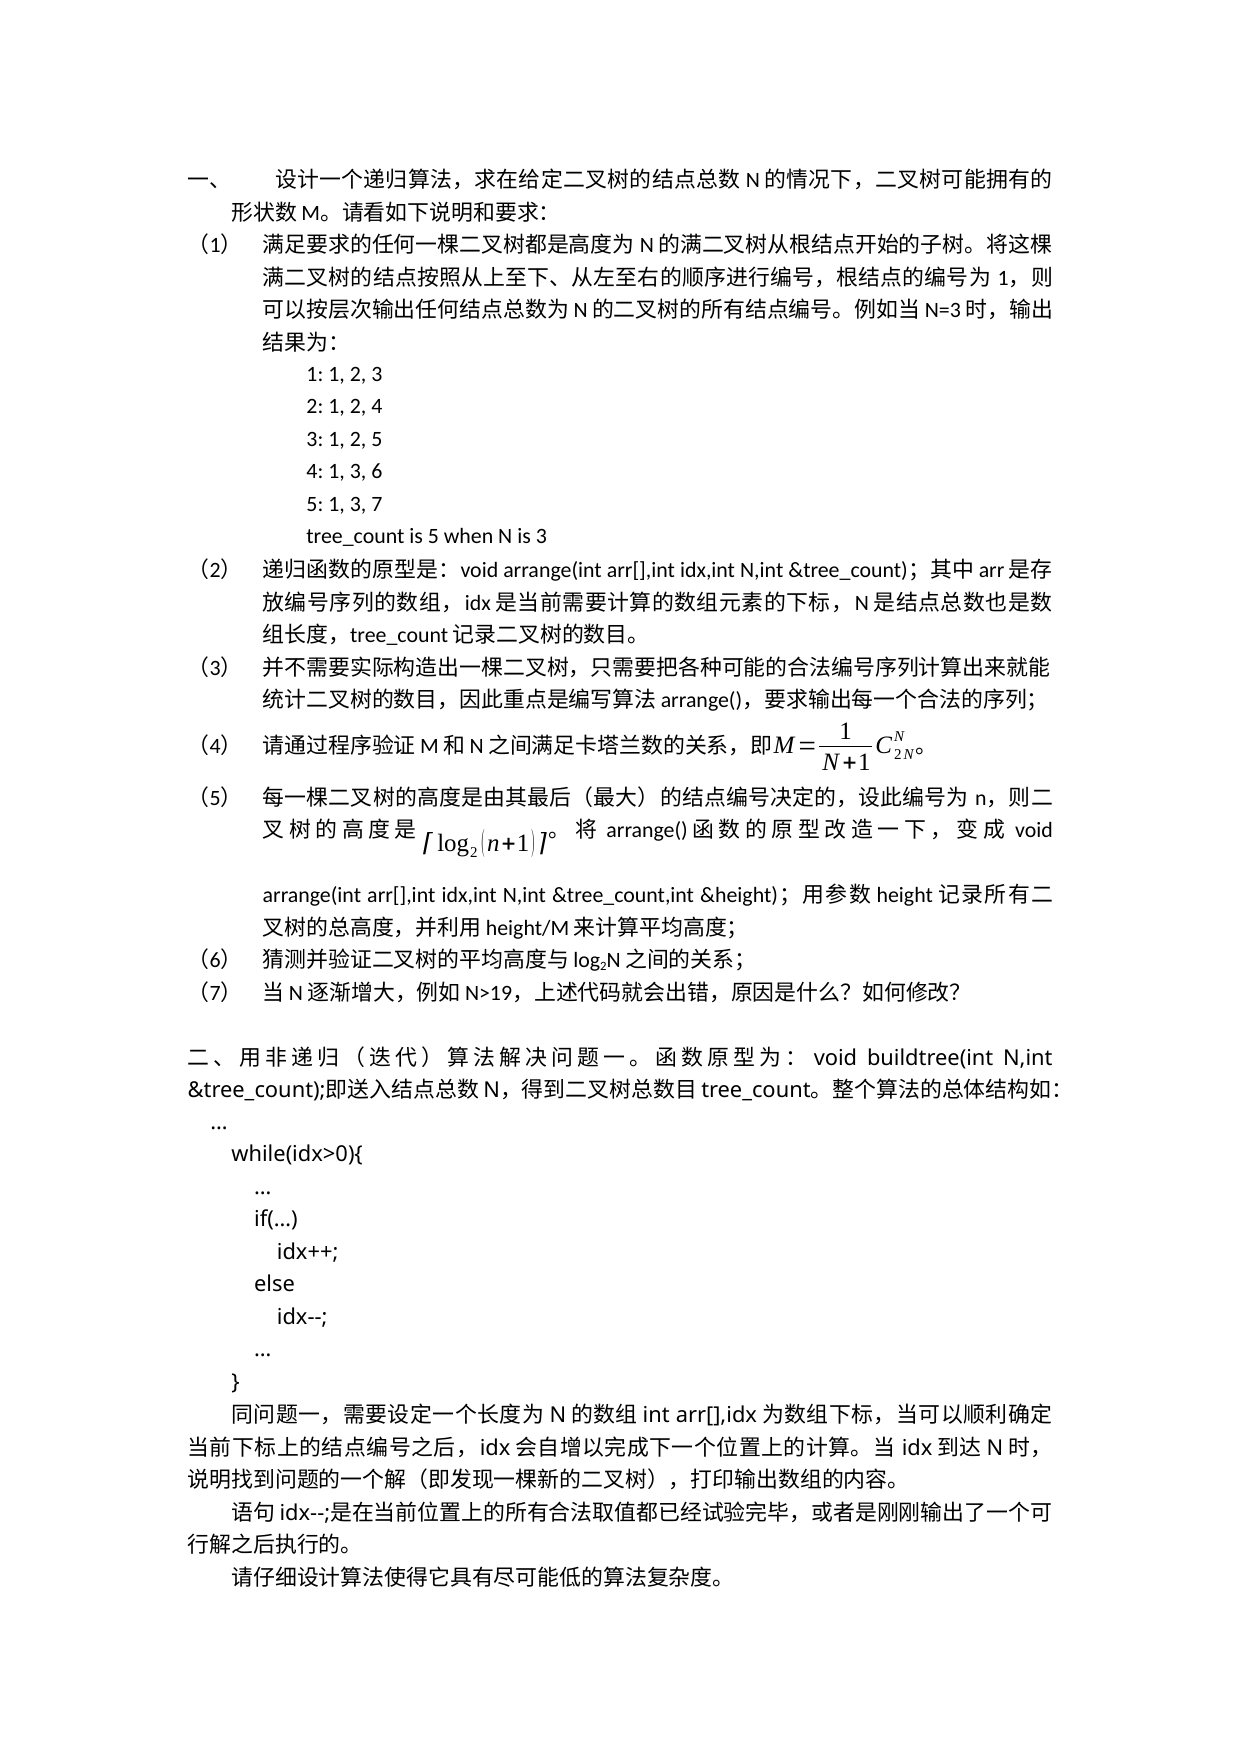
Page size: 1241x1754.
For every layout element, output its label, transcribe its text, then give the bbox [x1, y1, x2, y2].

list 5: 1, 3, 7 [262, 487, 1053, 519]
text idx--; [187, 1299, 1053, 1332]
list 设计一个递归算法，求在给定二叉树的结点总数N的情况下，二叉树可能拥有的形状数M。请看如下说明和要求： [187, 162, 1053, 227]
text … [187, 1332, 1053, 1364]
text 二、用非递归（迭代）算法解决问题一。函数原型为：void buildtree(int N,int &tree_count);即送入结点总数N，得到二叉树总数目tree_count。整个算法的总体结构如： [187, 1039, 1053, 1104]
list 4: 1, 3, 6 [262, 454, 1053, 487]
text 请仔细设计算法使得它具有尽可能低的算法复杂度。 [187, 1559, 1053, 1592]
list 1: 1, 2, 3 [262, 357, 1053, 389]
text idx++; [187, 1234, 1053, 1267]
list 并不需要实际构造出一棵二叉树，只需要把各种可能的合法编号序列计算出来就能统计二叉树的数目，因此重点是编写算法arrange()，要求输出每一个合法的序列； [187, 649, 1053, 714]
list 满足要求的任何一棵二叉树都是高度为N的满二叉树从根结点开始的子树。将这棵满二叉树的结点按照从上至下、从左至右的顺序进行编号，根结点的编号为1，则可以按层次输出任何结点总数为N的二叉树的所有结点编号。例如当N=3时，输出结果为： [187, 227, 1053, 357]
text while(idx>0){ [187, 1137, 1053, 1169]
list 2: 1, 2, 4 [262, 389, 1053, 422]
text … [187, 1104, 1053, 1137]
text … [187, 1169, 1053, 1202]
list tree_count is 5 when N is 3 [262, 519, 1053, 552]
list 递归函数的原型是：void arrange(int arr[],int idx,int N,int &tree_count)；其中arr是存放编号序列的数组，idx是当前需要计算的数组元素的下标，N是结点总数也是数组长度，tree_count记录二叉树的数目。 [187, 552, 1053, 649]
list 请通过程序验证M和N之间满足卡塔兰数的关系，即。 [187, 714, 1053, 779]
list 每一棵二叉树的高度是由其最后（最大）的结点编号决定的，设此编号为n，则二叉树的高度是。将arrange()函数的原型改造一下，变成void arrange(int arr[],int idx,int N,int &tree_count,int &height)；用参数height记录所有二叉树的总高度，并利用height/M来计算平均高度； [187, 779, 1053, 942]
text if(…) [187, 1202, 1053, 1234]
list 猜测并验证二叉树的平均高度与log2N之间的关系； [187, 942, 1053, 974]
text 同问题一，需要设定一个长度为N的数组int arr[],idx为数组下标，当可以顺利确定当前下标上的结点编号之后，idx会自增以完成下一个位置上的计算。当idx到达N时，说明找到问题的一个解（即发现一棵新的二叉树），打印输出数组的内容。 [187, 1397, 1053, 1494]
list 3: 1, 2, 5 [262, 422, 1053, 454]
list 当N逐渐增大，例如N>19，上述代码就会出错，原因是什么？如何修改？ [187, 974, 1053, 1007]
text 语句idx--;是在当前位置上的所有合法取值都已经试验完毕，或者是刚刚输出了一个可行解之后执行的。 [187, 1494, 1053, 1559]
text } [187, 1364, 1053, 1397]
text else [187, 1267, 1053, 1299]
